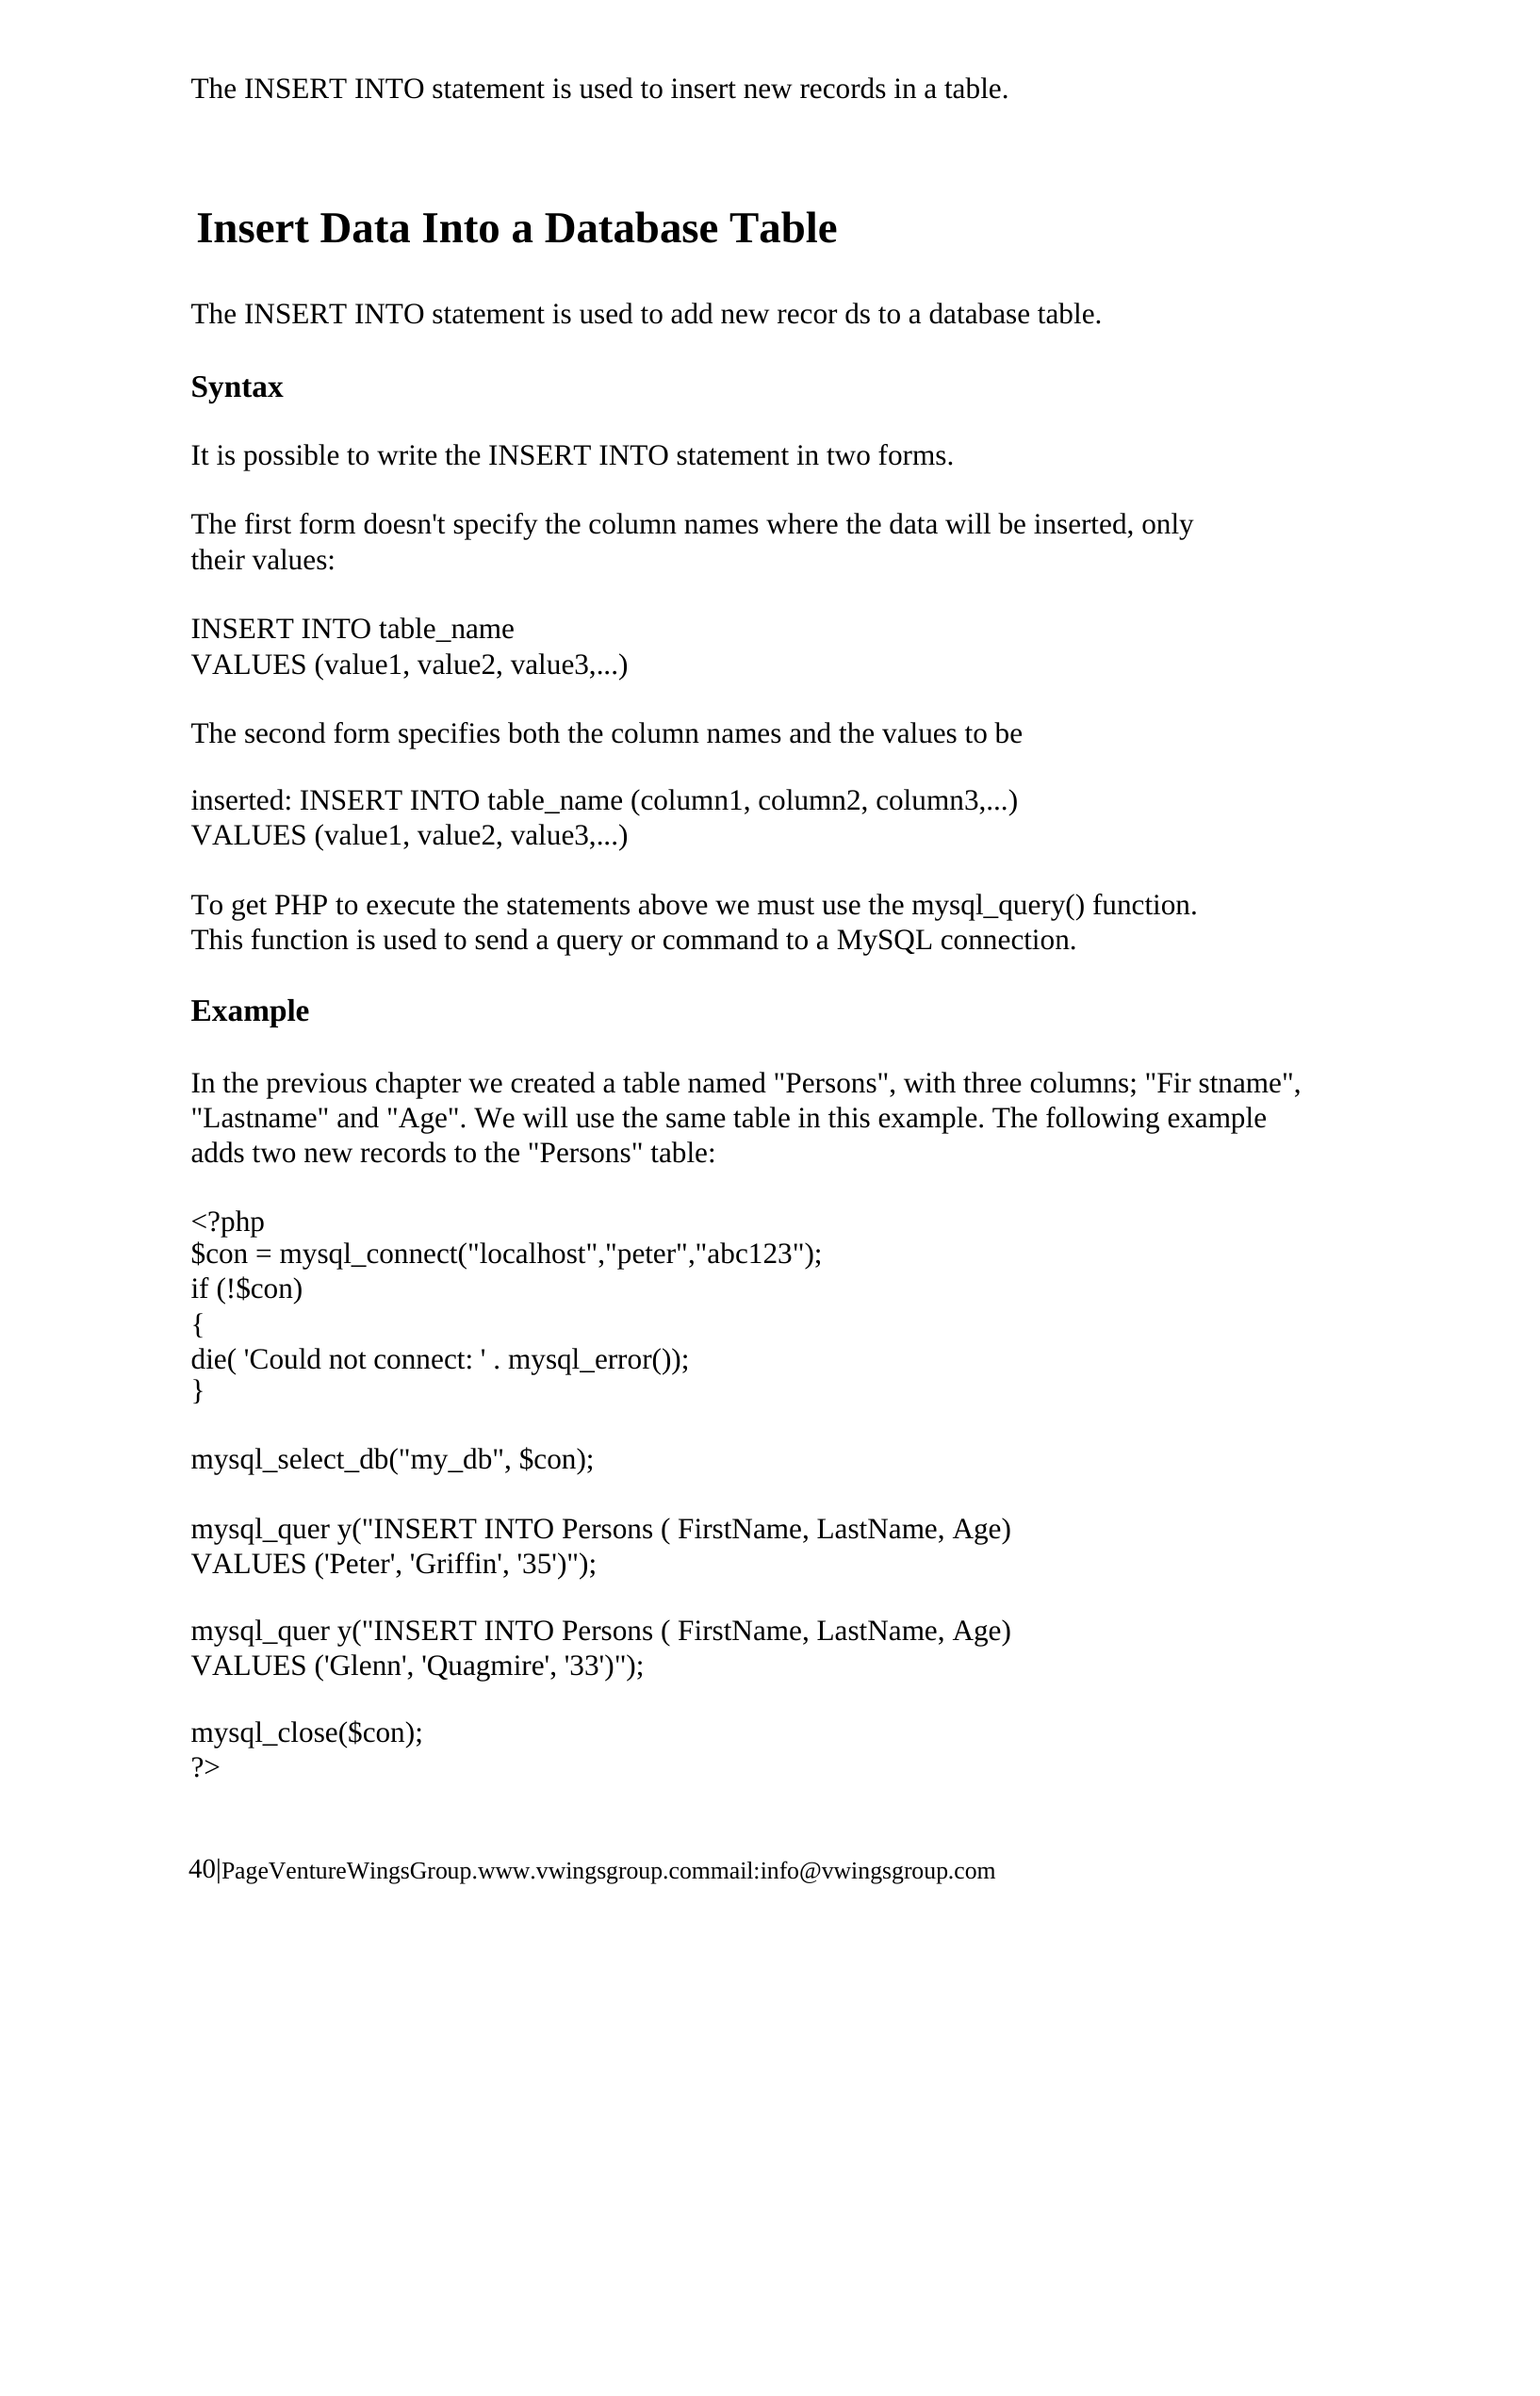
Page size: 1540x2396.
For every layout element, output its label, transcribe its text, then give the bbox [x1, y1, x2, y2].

text INSERT INTO table_name [190, 611, 1331, 645]
text Syntax [190, 368, 1331, 403]
text The second form specifies both the column names and the values to be inserted: INSERT INTO table_name (column1, column2, column3,...) [190, 682, 1131, 816]
text mysql_quer y("INSERT INTO Persons ( FirstName, LastName, Age) VALUES ('Glenn', 'Quagmire', '33')"); [190, 1613, 1012, 1682]
text mysql_close($con); [190, 1715, 1331, 1748]
text The first form doesn't specify the column names where the data will be inserted, only their values: [190, 507, 1253, 576]
text <?php [190, 1204, 1331, 1238]
text $con = mysql_connect("localhost","peter","abc123"); [190, 1238, 1331, 1270]
text VALUES (value1, value2, value3,...) [190, 647, 1331, 681]
text VALUES (value1, value2, value3,...) [190, 817, 1331, 851]
text The INSERT INTO statement is used to add new recor ds to a database table. [190, 296, 1331, 330]
text Insert Data Into a Database Table [196, 202, 1331, 253]
text if (!$con) [190, 1271, 1331, 1305]
text In the previous chapter we created a table named "Persons", with three columns; "Fir stname", "Lastname" and "Age". We will use the same table in this example. The following example adds two new records to the "Persons" table: [190, 1065, 1326, 1169]
text To get PHP to execute the statements above we must use the mysql_query() function. This function is used to send a query or command to a MySQL connection. [190, 887, 1255, 956]
text die( 'Could not connect: ' . mysql_error()); [190, 1341, 1331, 1375]
text { [190, 1306, 1331, 1340]
text It is possible to write the INSERT INTO statement in two forms. [190, 437, 1331, 471]
text mysql_quer y("INSERT INTO Persons ( FirstName, LastName, Age) VALUES ('Peter', 'Griffin', '35')"); [190, 1511, 1012, 1580]
text 40|PageVentureWingsGroup.www.vwingsgroup.commail:info@vwingsgroup.com [188, 1852, 1331, 1884]
text The INSERT INTO statement is used to insert new records in a table. [190, 71, 1331, 105]
text } [190, 1375, 1331, 1406]
text ?> [190, 1749, 1331, 1783]
text Example [190, 992, 1331, 1027]
text mysql_select_db("my_db", $con); [190, 1441, 1331, 1476]
